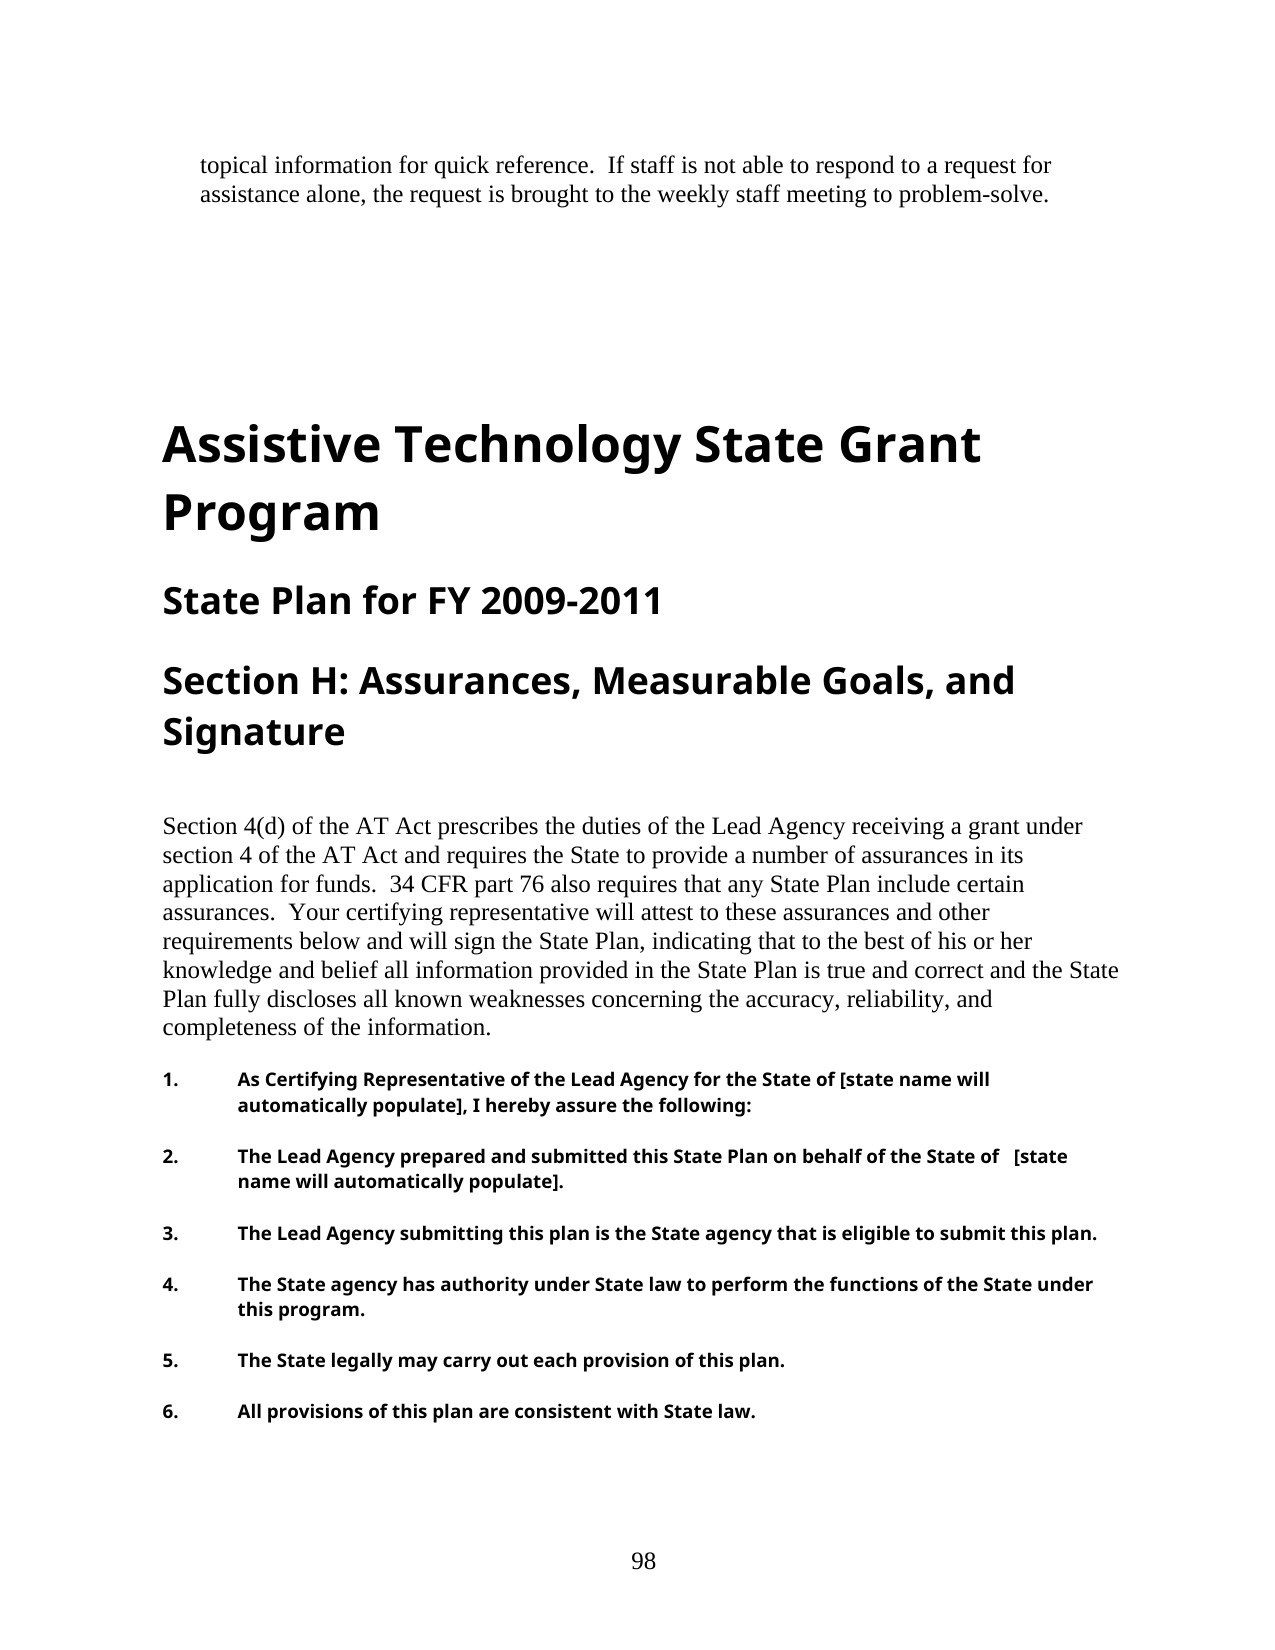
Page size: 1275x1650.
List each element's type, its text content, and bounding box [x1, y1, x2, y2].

text 6. All provisions of this plan are consistent with State law. [162, 1398, 1125, 1424]
subtitle State Plan for FY 2009-2011 [162, 574, 1125, 625]
text 2. The Lead Agency prepared and submitted this State Plan on behalf of the State of [state name will automatically populate]. [162, 1143, 1125, 1194]
text 5. The State legally may carry out each provision of this plan. [162, 1347, 1125, 1373]
text 3. The Lead Agency submitting this plan is the State agency that is eligible to submit this plan. [162, 1220, 1125, 1245]
text Section 4(d) of the AT Act prescribes the duties of the Lead Agency receiving a grant under section 4 of the AT Act and requires the State to provide a number of assurances in its application for funds. 34 CFR part 76 also requires that any State Plan include certain assurances. Your certifying representative will attest to these assurances and other requirements below and will sign the State Plan, indicating that to the best of his or her knowledge and belief all information provided in the State Plan is true and correct and the State Plan fully discloses all known weaknesses concerning the accuracy, reliability, and completeness of the information. [162, 811, 1125, 1041]
text Assistive Technology State Grant Program [162, 409, 1125, 545]
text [200, 150, 1125, 207]
subtitle Section H: Assurances, Measurable Goals, and Signature [162, 654, 1125, 756]
text 4. The State agency has authority under State law to perform the functions of the State under this program. [162, 1271, 1125, 1322]
text 1. As Certifying Representative of the Lead Agency for the State of [state name will automatically populate], I hereby assure the following: [162, 1067, 1125, 1118]
